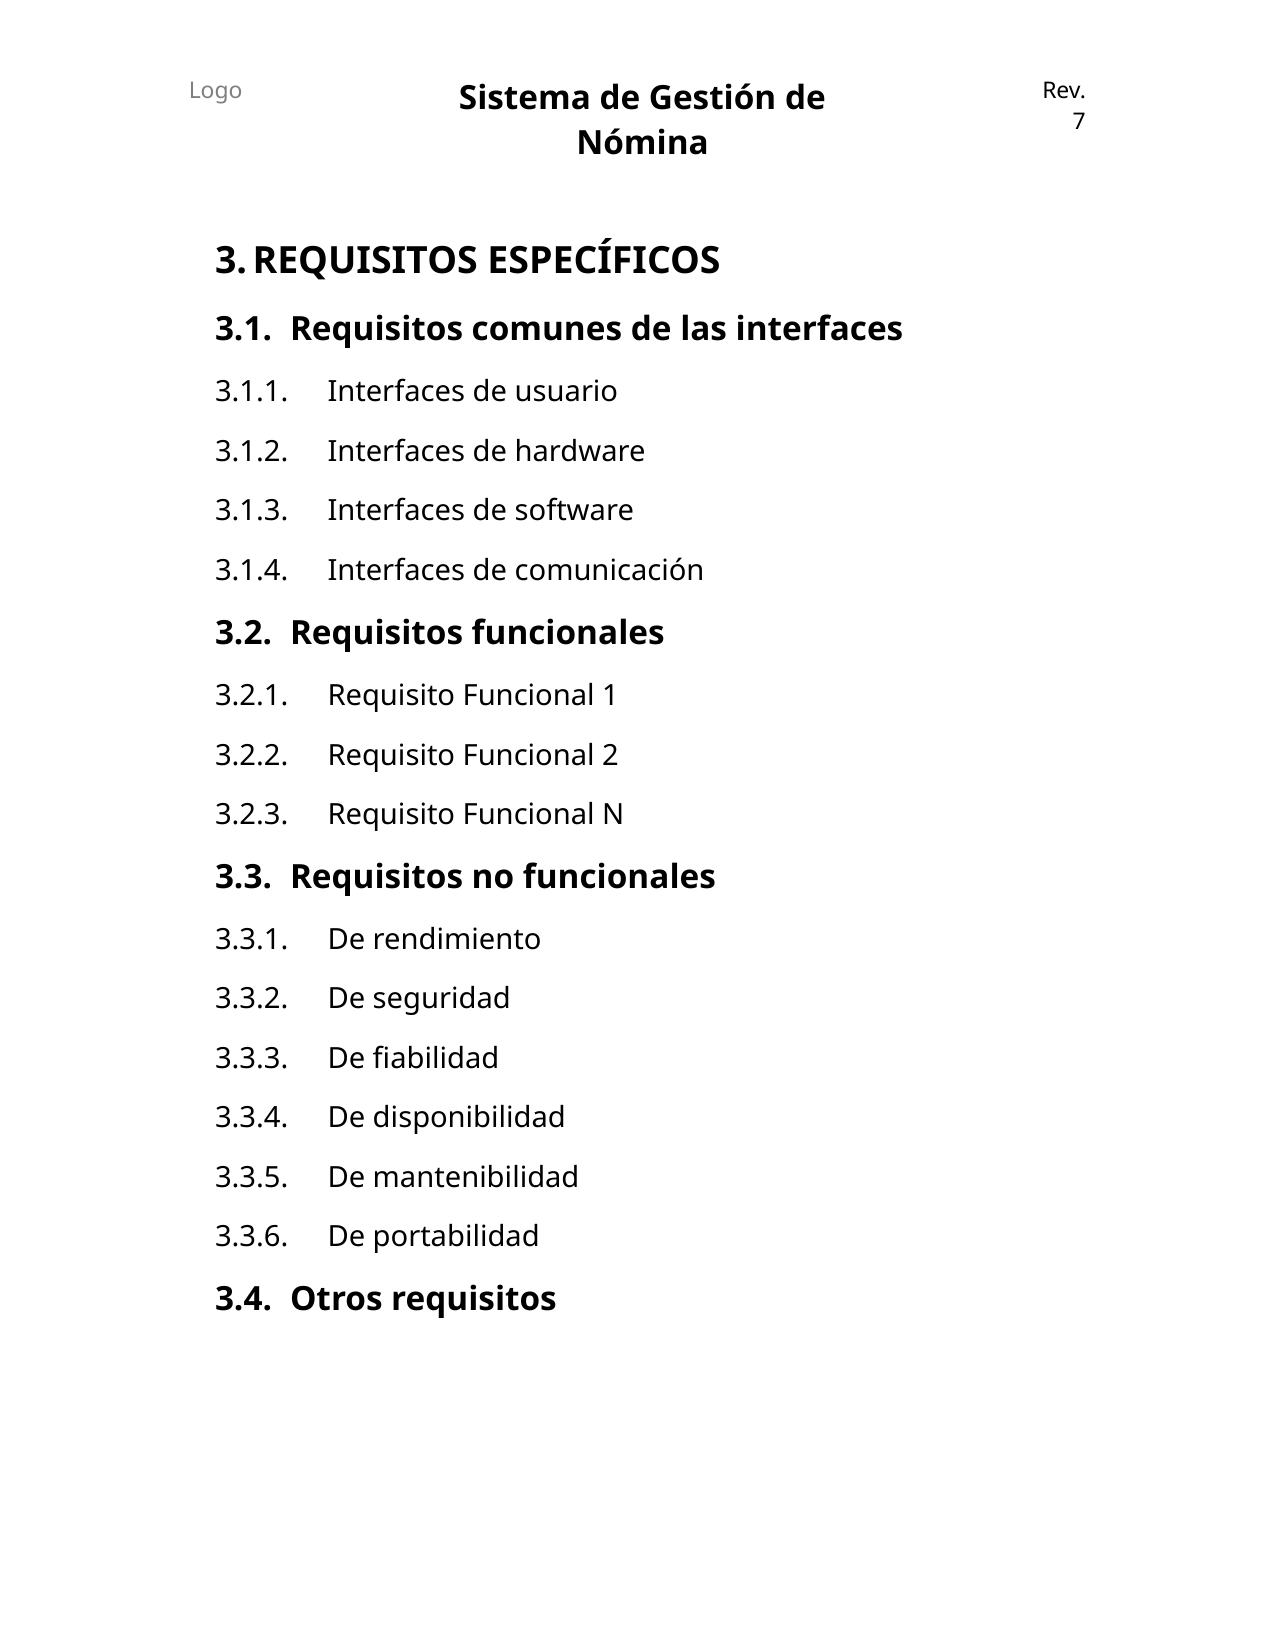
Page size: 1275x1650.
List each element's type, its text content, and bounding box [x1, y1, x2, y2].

list Interfaces de usuario [215, 371, 1098, 410]
list De mantenibilidad [215, 1156, 1098, 1196]
list De disponibilidad [215, 1097, 1098, 1136]
list De seguridad [215, 978, 1098, 1017]
list Requisito Funcional N [215, 793, 1098, 833]
list Requisitos no funcionales [215, 853, 1098, 898]
list Requisitos funcionales [215, 609, 1098, 654]
list Requisitos comunes de las interfaces [215, 305, 1098, 351]
list De fiabilidad [215, 1037, 1098, 1077]
list Otros requisitos [215, 1275, 1098, 1321]
list Requisito Funcional 1 [215, 674, 1098, 714]
list De portabilidad [215, 1216, 1098, 1255]
list Interfaces de comunicación [215, 549, 1098, 589]
list Interfaces de software [215, 490, 1098, 529]
list De rendimiento [215, 918, 1098, 958]
list REQUISITOS ESPECÍFICOS [215, 233, 1098, 284]
list Interfaces de hardware [215, 430, 1098, 470]
list Requisito Funcional 2 [215, 734, 1098, 773]
